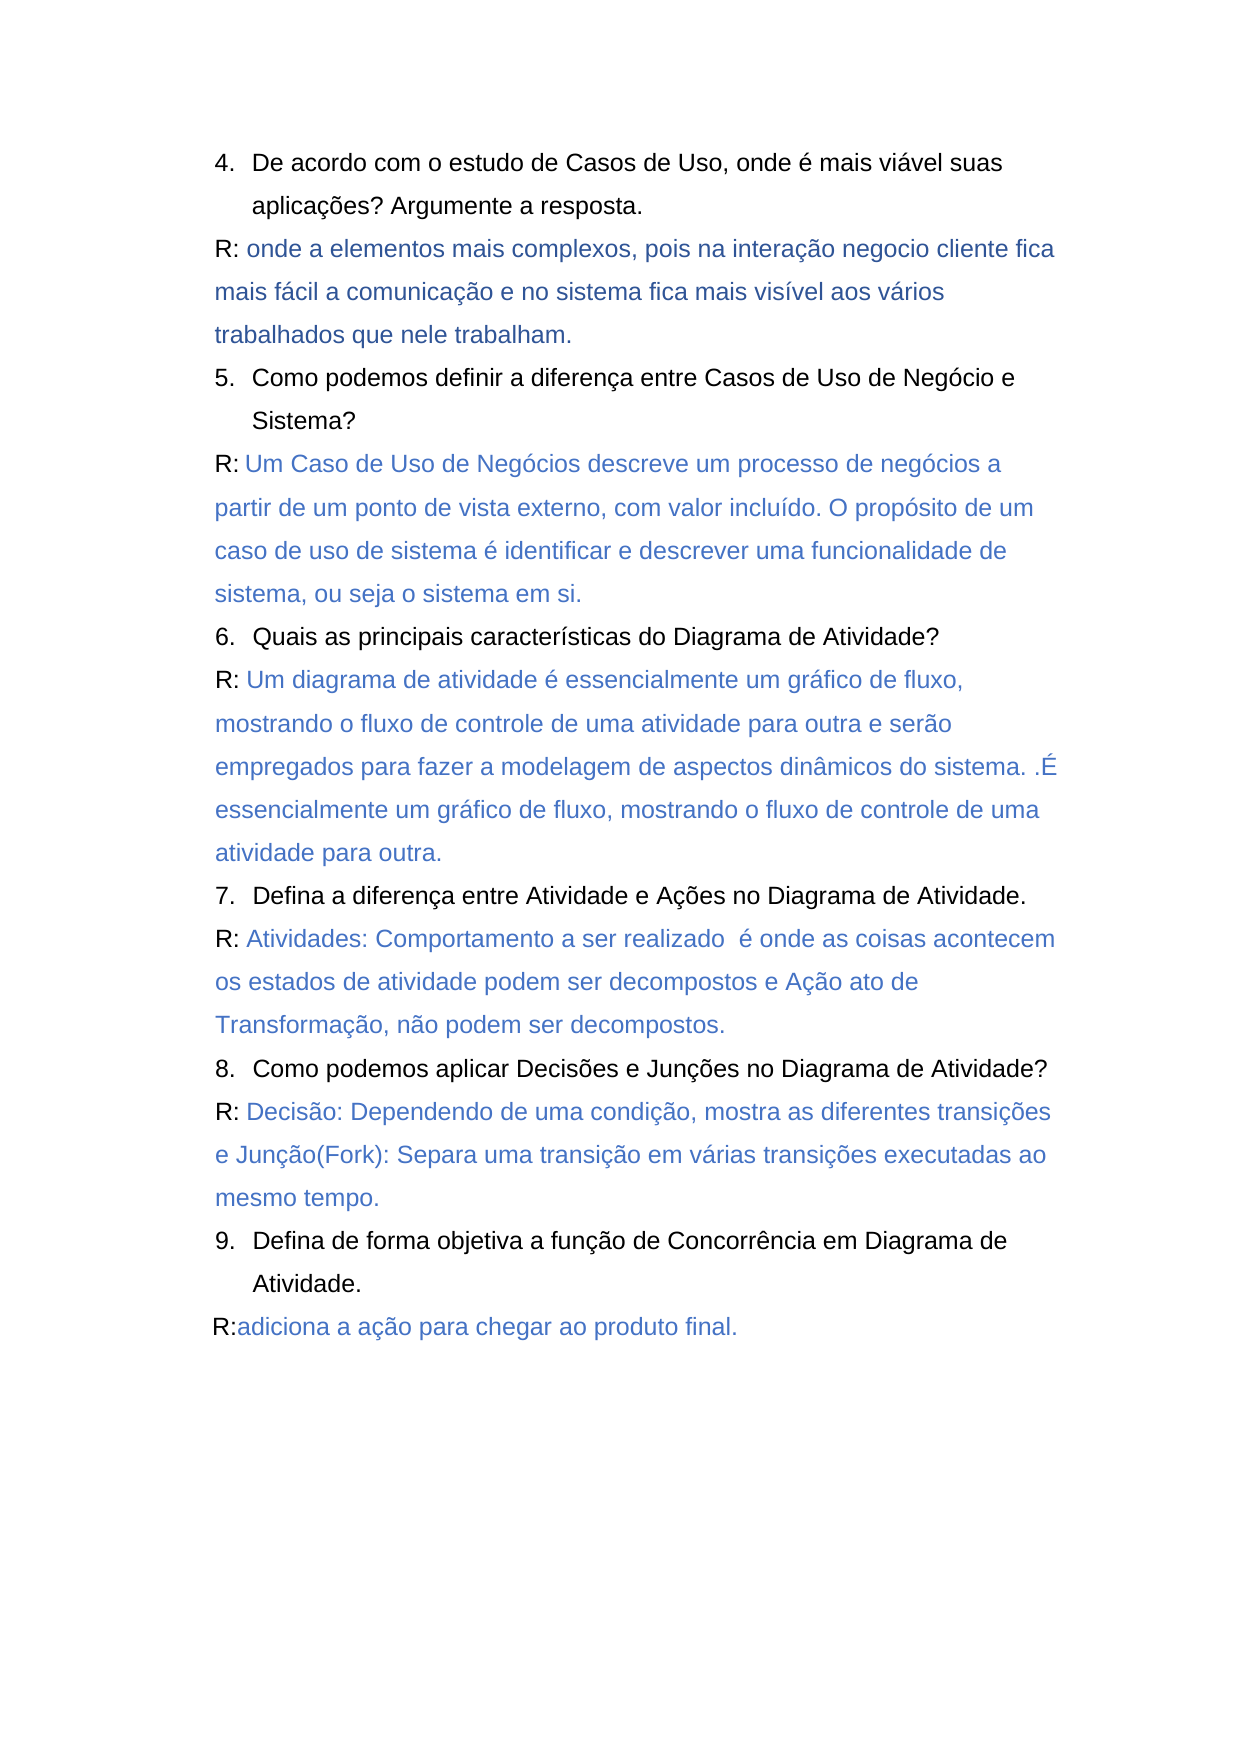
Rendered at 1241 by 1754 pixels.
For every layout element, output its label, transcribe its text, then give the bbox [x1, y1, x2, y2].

text R: Um diagrama de atividade é essencialmente um gráfico de fluxo, mostrando o fluxo de controle de uma atividade para outra e serão empregados para fazer a modelagem de aspectos dinâmicos do sistema. .É essencialmente um gráfico de fluxo, mostrando o fluxo de controle de uma atividade para outra. [215, 666, 1063, 867]
text R:adiciona a ação para chegar ao produto final. [177, 1312, 1063, 1341]
list Defina de forma objetiva a função de Concorrência em Diagrama de Atividade. [215, 1226, 1063, 1298]
list Como podemos aplicar Decisões e Junções no Diagrama de Atividade? [215, 1054, 1063, 1082]
list De acordo com o estudo de Casos de Uso, onde é mais viável suas aplicações? Argumente a resposta. [214, 148, 1063, 219]
text R: Decisão: Dependendo de uma condição, mostra as diferentes transições e Junção(Fork): Separa uma transição em várias transições executadas ao mesmo tempo. [215, 1097, 1063, 1212]
list Como podemos definir a diferença entre Casos de Uso de Negócio e Sistema? [214, 363, 1063, 435]
list Defina a diferença entre Atividade e Ações no Diagrama de Atividade. [215, 881, 1063, 910]
text R: Atividades: Comportamento a ser realizado é onde as coisas acontecem os estados de atividade podem ser decompostos e Ação ato de Transformação, não podem ser decompostos. [215, 924, 1063, 1039]
text R: Um Caso de Uso de Negócios descreve um processo de negócios a partir de um ponto de vista externo, com valor incluído. O propósito de um caso de uso de sistema é identificar e descrever uma funcionalidade de sistema, ou seja o sistema em si. [214, 449, 1063, 608]
list Quais as principais características do Diagrama de Atividade? [215, 622, 1063, 651]
text R: onde a elementos mais complexos, pois na interação negocio cliente fica mais fácil a comunicação e no sistema fica mais visível aos vários trabalhados que nele trabalham. [214, 234, 1063, 349]
